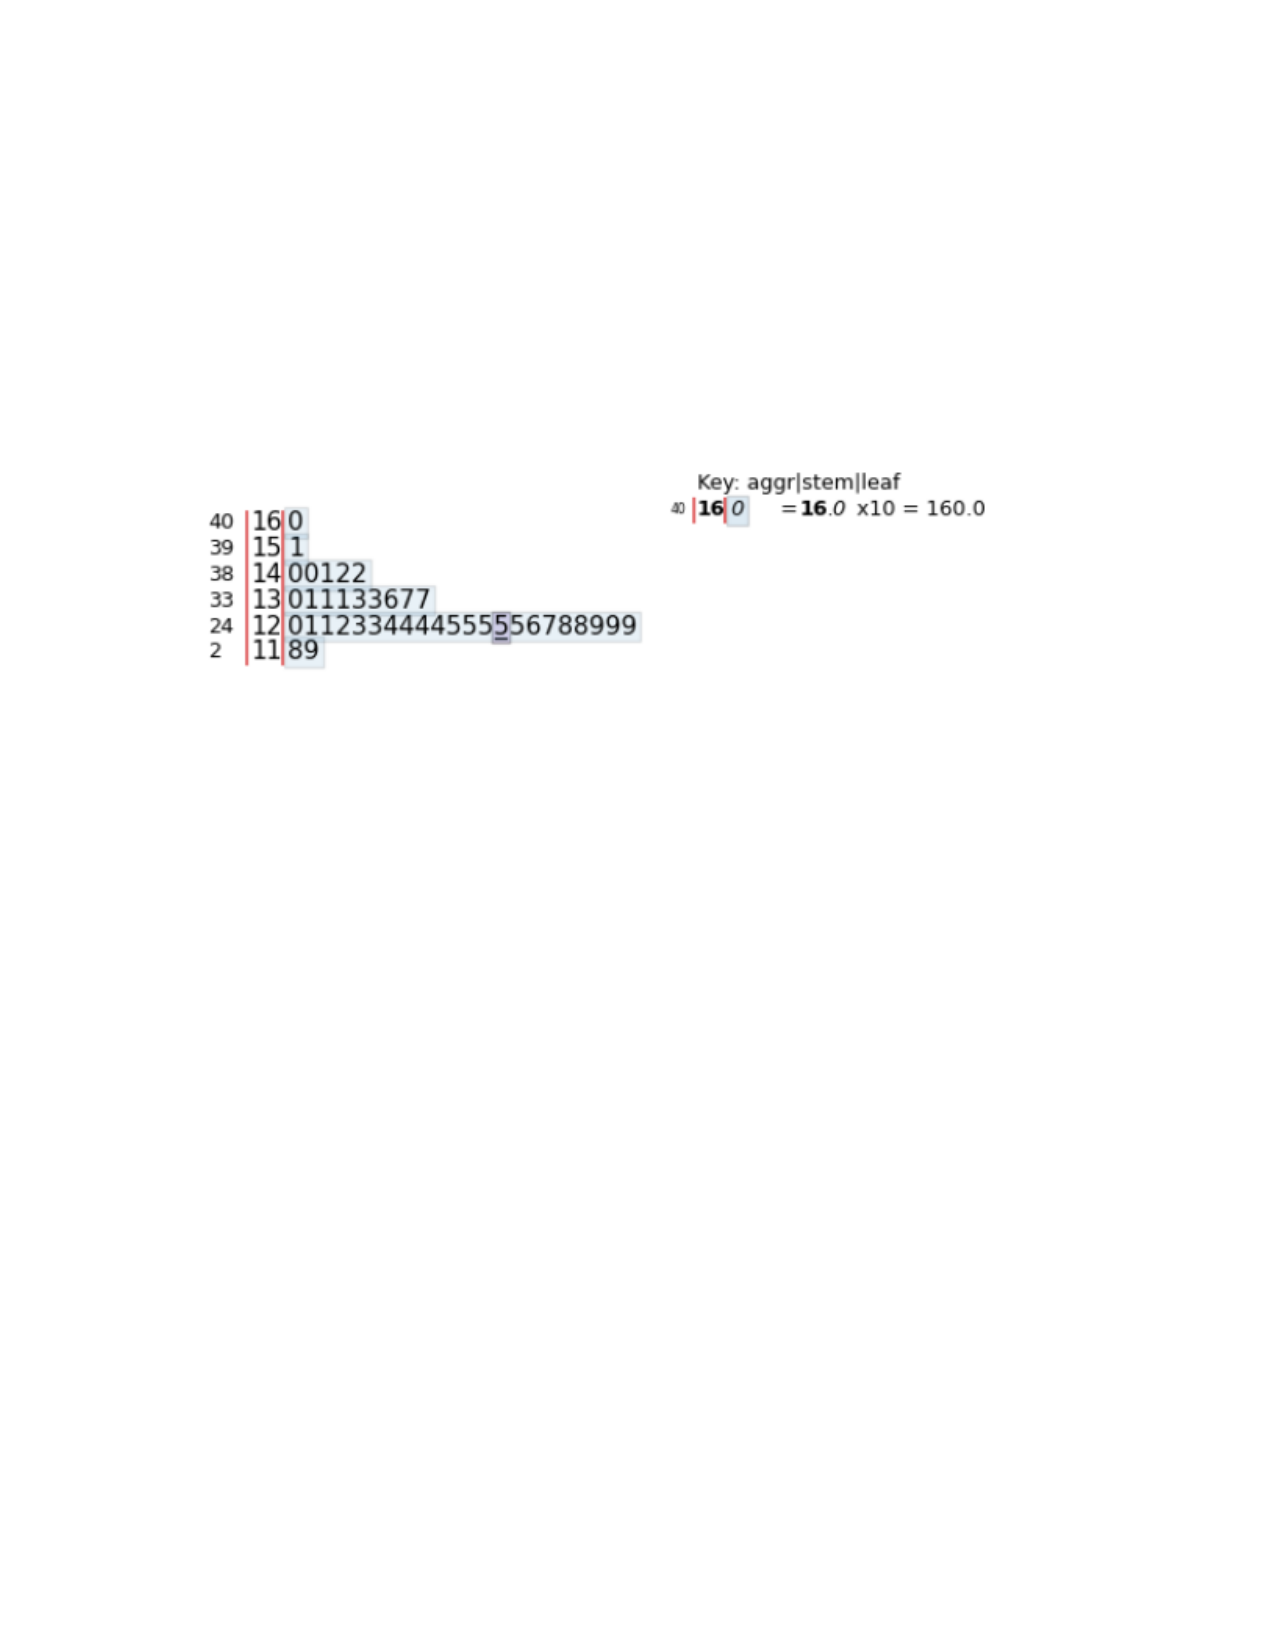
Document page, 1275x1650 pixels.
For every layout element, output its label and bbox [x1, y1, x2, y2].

picture [150, 150, 1041, 972]
